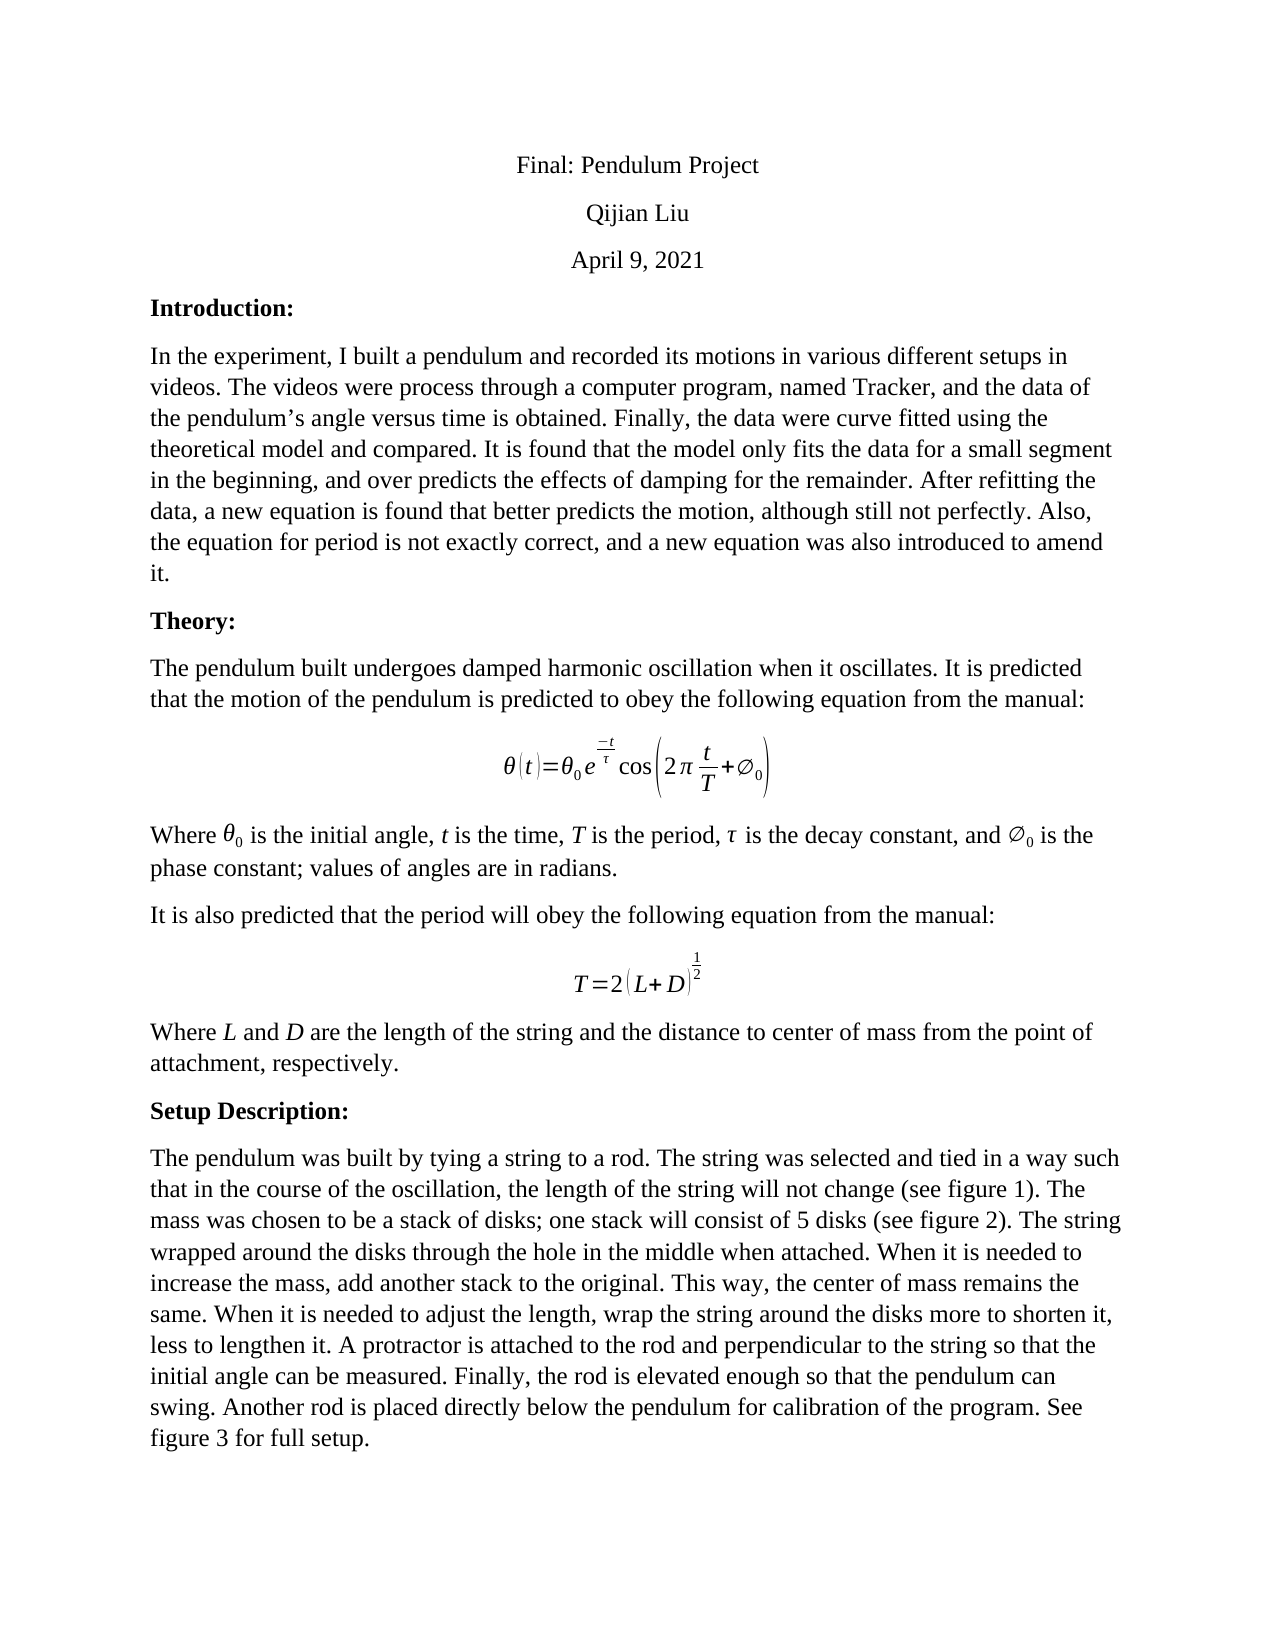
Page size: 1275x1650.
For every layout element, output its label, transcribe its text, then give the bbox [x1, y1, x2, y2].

text Final: Pendulum Project [150, 150, 1125, 179]
text Theory: [150, 606, 1125, 634]
text Setup Description: [150, 1096, 1125, 1124]
text The pendulum built undergoes damped harmonic oscillation when it oscillates. It is predicted that the motion of the pendulum is predicted to obey the following equation from the manual: [150, 653, 1125, 713]
text In the experiment, I built a pendulum and recorded its motions in various different setups in videos. The videos were process through a computer program, named Tracker, and the data of the pendulum’s angle versus time is obtained. Finally, the data were curve fitted using the theoretical model and compared. It is found that the model only fits the data for a small segment in the beginning, and over predicts the effects of damping for the remainder. After refitting the data, a new equation is found that better predicts the motion, although still not perfectly. Also, the equation for period is not exactly correct, and a new equation was also introduced to amend it. [150, 341, 1125, 587]
text Introduction: [150, 293, 1125, 322]
text Where L and D are the length of the string and the distance to center of mass from the point of attachment, respectively. [150, 1017, 1125, 1077]
text April 9, 2021 [150, 245, 1125, 274]
text It is also predicted that the period will obey the following equation from the manual: [150, 901, 1125, 929]
text Where is the initial angle, t is the time, T is the period, is the decay constant, and is the phase constant; values of angles are in radians. [150, 819, 1125, 882]
text The pendulum was built by tying a string to a rod. The string was selected and tied in a way such that in the course of the oscillation, the length of the string will not change (see figure 1). The mass was chosen to be a stack of disks; one stack will consist of 5 disks (see figure 2). The string wrapped around the disks through the hole in the middle when attached. When it is needed to increase the mass, add another stack to the original. This way, the center of mass remains the same. When it is needed to adjust the length, wrap the string around the disks more to shorten it, less to lengthen it. A protractor is attached to the rod and perpendicular to the string so that the initial angle can be measured. Finally, the rod is elevated enough so that the pendulum can swing. Another rod is placed directly below the pendulum for calibration of the program. See figure 3 for full setup. [150, 1143, 1125, 1452]
text Qijian Liu [150, 198, 1125, 226]
